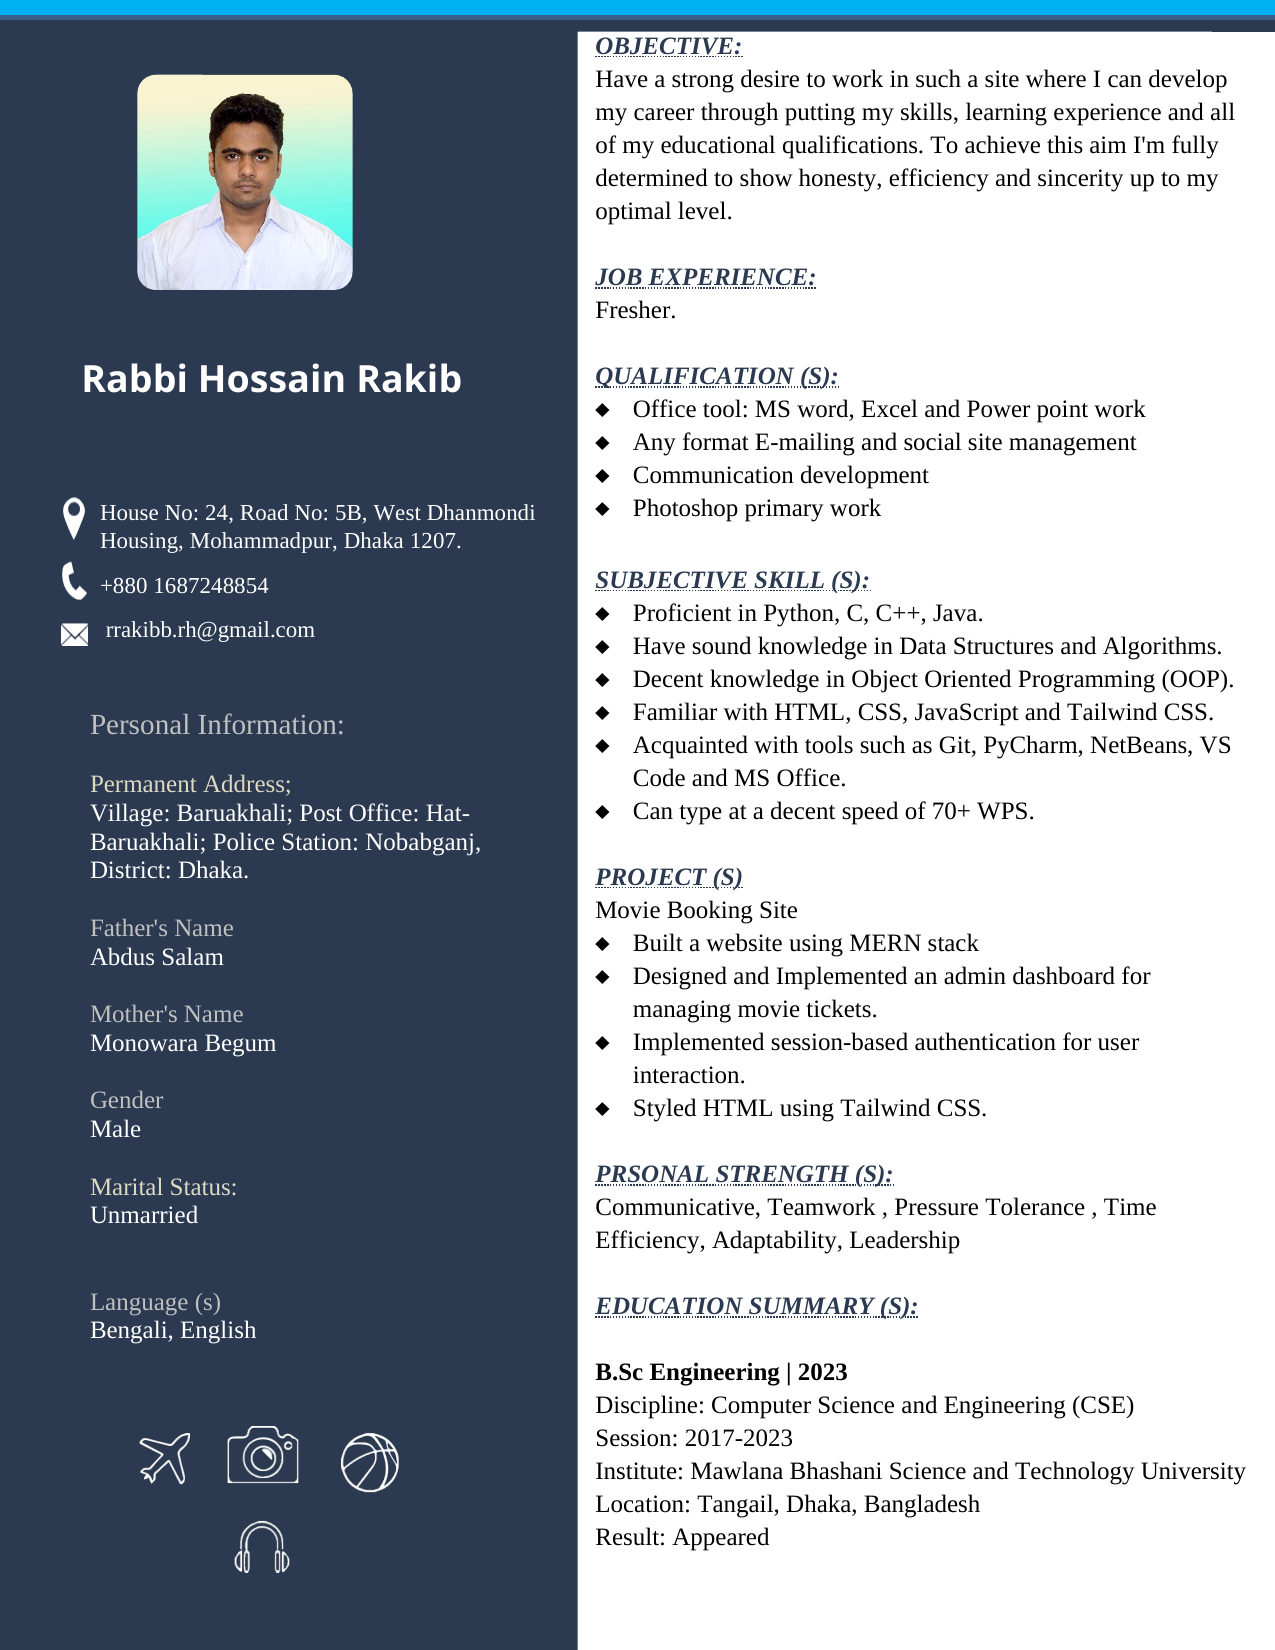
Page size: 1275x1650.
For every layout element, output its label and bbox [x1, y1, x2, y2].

picture [0, 20, 578, 1650]
